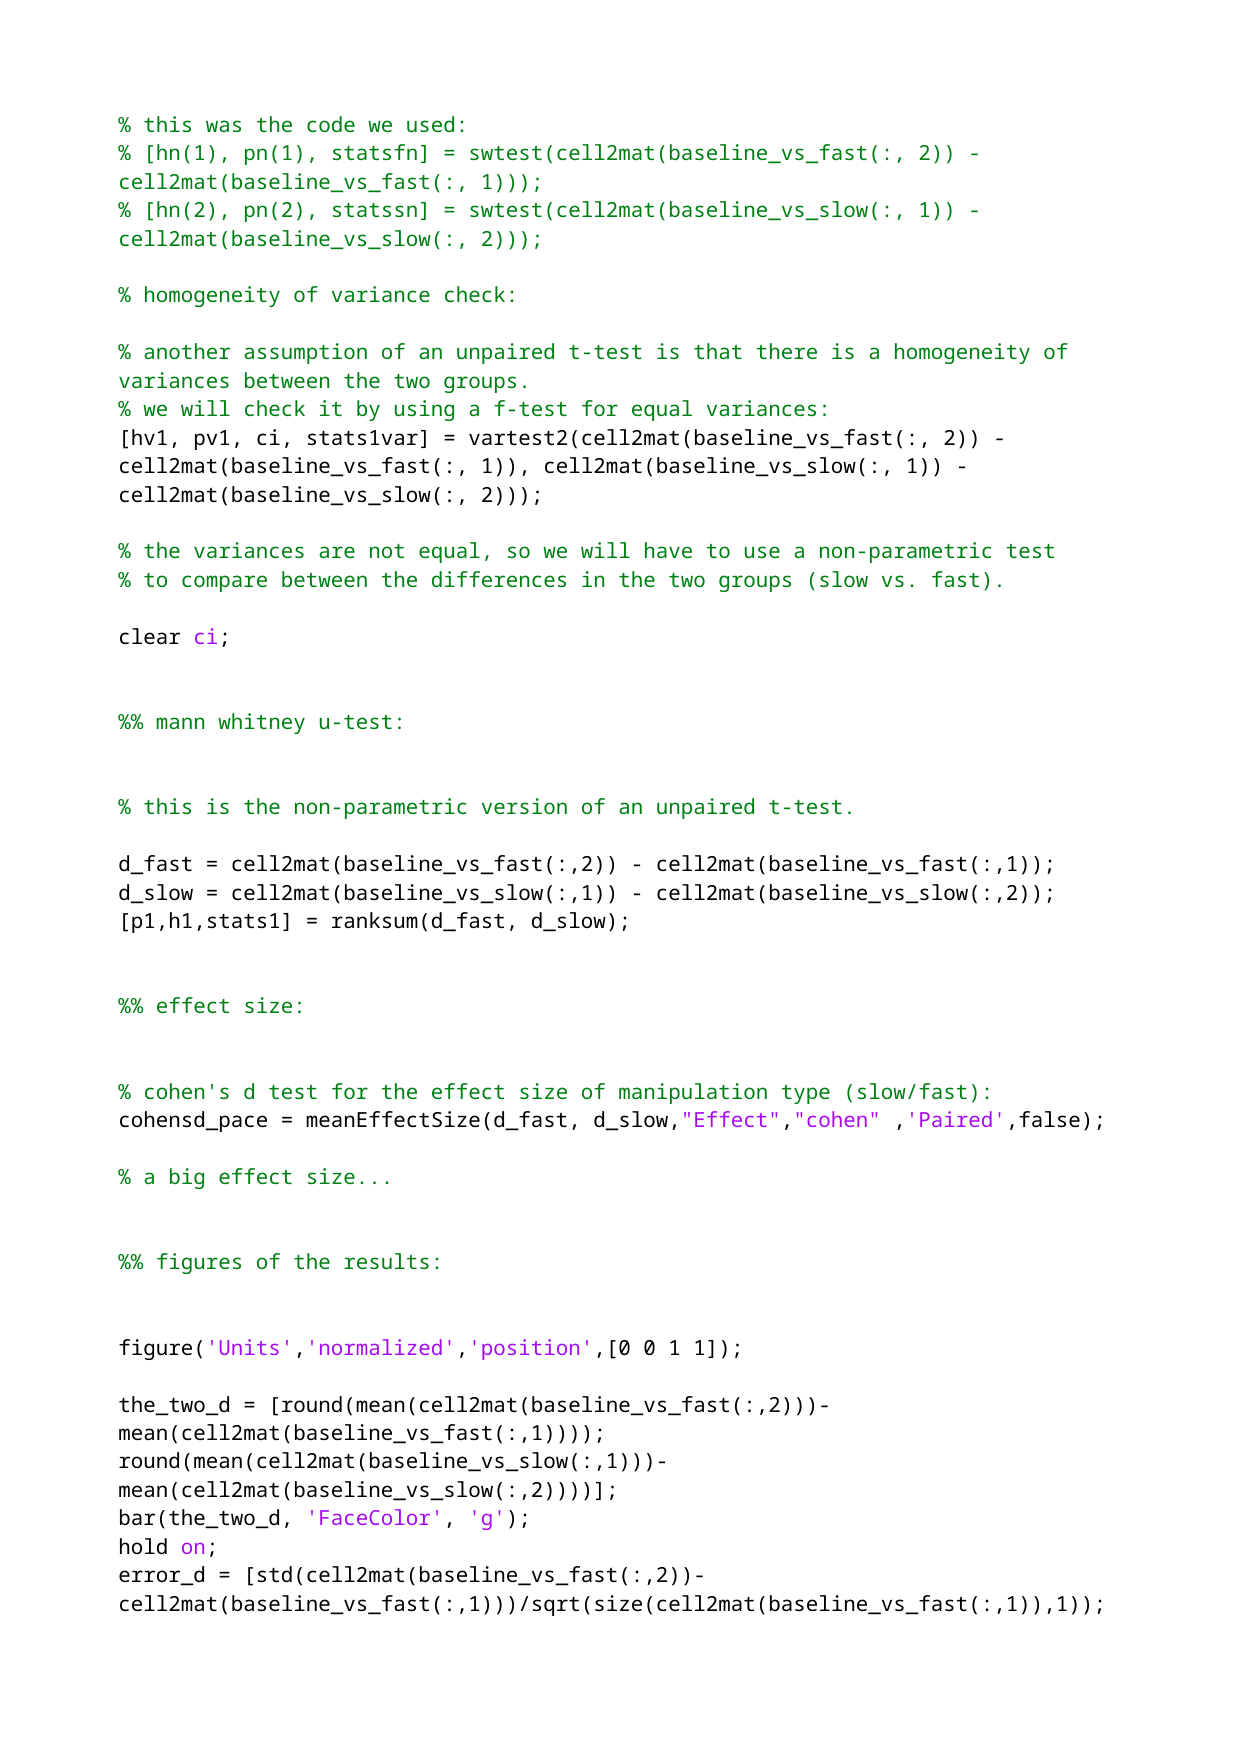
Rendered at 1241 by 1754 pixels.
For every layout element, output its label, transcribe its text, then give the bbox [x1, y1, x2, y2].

text % [hn(2), pn(2), statssn] = swtest(cell2mat(baseline_vs_slow(:, 1)) - cell2mat(baseline_vs_slow(:, 2))); [118, 195, 1122, 252]
text d_slow = cell2mat(baseline_vs_slow(:,1)) - cell2mat(baseline_vs_slow(:,2)); [118, 878, 1122, 906]
text % homogeneity of variance check: [118, 281, 1122, 309]
text %% figures of the results: [118, 1247, 1122, 1276]
text %% mann whitney u-test: [118, 707, 1122, 736]
text % this was the code we used: [118, 110, 1122, 138]
text figure('Units','normalized','position',[0 0 1 1]); [118, 1333, 1122, 1361]
text clear ci; [118, 622, 1122, 650]
text [hv1, pv1, ci, stats1var] = vartest2(cell2mat(baseline_vs_fast(:, 2)) - cell2mat(baseline_vs_fast(:, 1)), cell2mat(baseline_vs_slow(:, 1)) - cell2mat(baseline_vs_slow(:, 2))); [118, 423, 1122, 508]
text hold on; [118, 1532, 1122, 1560]
text % we will check it by using a f-test for equal variances: [118, 394, 1122, 423]
text %% effect size: [118, 992, 1122, 1020]
text % this is the non-parametric version of an unpaired t-test. [118, 792, 1122, 821]
text % to compare between the differences in the two groups (slow vs. fast). [118, 565, 1122, 593]
text bar(the_two_d, 'FaceColor', 'g'); [118, 1503, 1122, 1532]
text % cohen's d test for the effect size of manipulation type (slow/fast): [118, 1077, 1122, 1105]
text cohensd_pace = meanEffectSize(d_fast, d_slow,"Effect","cohen" ,'Paired',false); [118, 1105, 1122, 1134]
text % another assumption of an unpaired t-test is that there is a homogeneity of variances between the two groups. [118, 337, 1122, 394]
text d_fast = cell2mat(baseline_vs_fast(:,2)) - cell2mat(baseline_vs_fast(:,1)); [118, 849, 1122, 878]
text % the variances are not equal, so we will have to use a non-parametric test [118, 537, 1122, 565]
text the_two_d = [round(mean(cell2mat(baseline_vs_fast(:,2)))-mean(cell2mat(baseline_vs_fast(:,1)))); round(mean(cell2mat(baseline_vs_slow(:,1)))-mean(cell2mat(baseline_vs_slow(:,2))))]; [118, 1390, 1122, 1503]
text [p1,h1,stats1] = ranksum(d_fast, d_slow); [118, 906, 1122, 935]
text % [hn(1), pn(1), statsfn] = swtest(cell2mat(baseline_vs_fast(:, 2)) - cell2mat(baseline_vs_fast(:, 1))); [118, 138, 1122, 195]
text % a big effect size... [118, 1162, 1122, 1191]
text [118, 1560, 1122, 1617]
